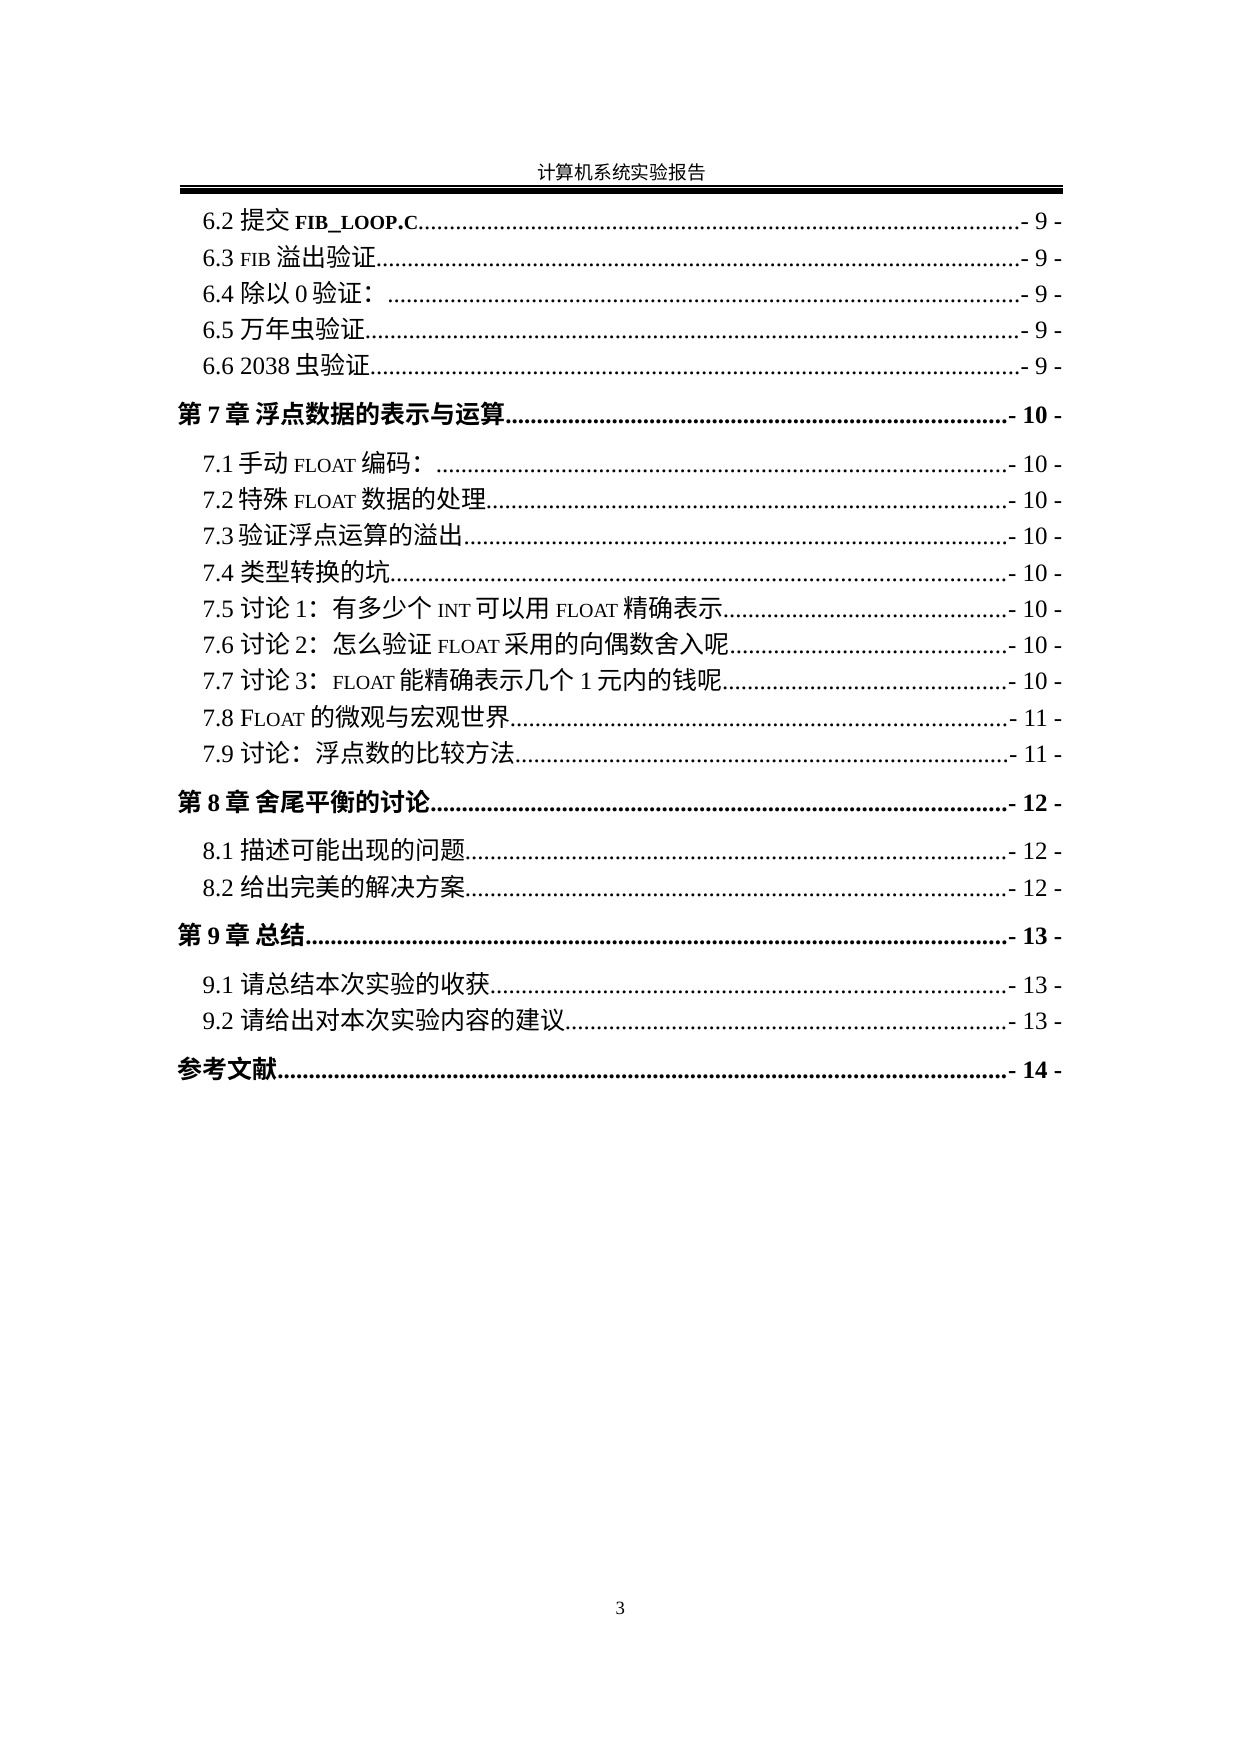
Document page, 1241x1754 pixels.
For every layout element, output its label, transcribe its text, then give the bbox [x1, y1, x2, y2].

text 参考文献 - 14 - [177, 1049, 1063, 1086]
text 6.5 万年虫验证 - 9 - [202, 309, 1063, 346]
text 6.6 2038虫验证 - 9 - [202, 346, 1063, 382]
text 7.5 讨论1：有多少个int可以用float精确表示 - 10 - [202, 588, 1063, 624]
text 8.1 描述可能出现的问题 - 12 - [202, 831, 1063, 867]
text 8.2 给出完美的解决方案 - 12 - [202, 867, 1063, 903]
text 6.2 提交fib_loop.c - 9 - [202, 201, 1063, 237]
text 6.3 fib溢出验证 - 9 - [202, 237, 1063, 273]
text 7.9 讨论：浮点数的比较方法 - 11 - [202, 733, 1063, 769]
text 7.6 讨论2：怎么验证float采用的向偶数舍入呢 - 10 - [202, 624, 1063, 661]
text 7.8 Float的微观与宏观世界 - 11 - [202, 697, 1063, 733]
text 7.4 类型转换的坑 - 10 - [202, 552, 1063, 588]
text 7.1手动float编码： - 10 - [202, 443, 1063, 479]
text 9.1 请总结本次实验的收获 - 13 - [202, 964, 1063, 1001]
text 7.3验证浮点运算的溢出 - 10 - [202, 516, 1063, 552]
text 7.2特殊float数据的处理 - 10 - [202, 479, 1063, 516]
text 6.4 除以0验证： - 9 - [202, 273, 1063, 309]
text 7.7 讨论3：float能精确表示几个1元内的钱呢 - 10 - [202, 661, 1063, 697]
text 第7章 浮点数据的表示与运算 - 10 - [177, 394, 1063, 431]
text 第8章 舍尾平衡的讨论 - 12 - [177, 782, 1063, 818]
text 第9章 总结 - 13 - [177, 916, 1063, 952]
text 9.2 请给出对本次实验内容的建议 - 13 - [202, 1001, 1063, 1037]
